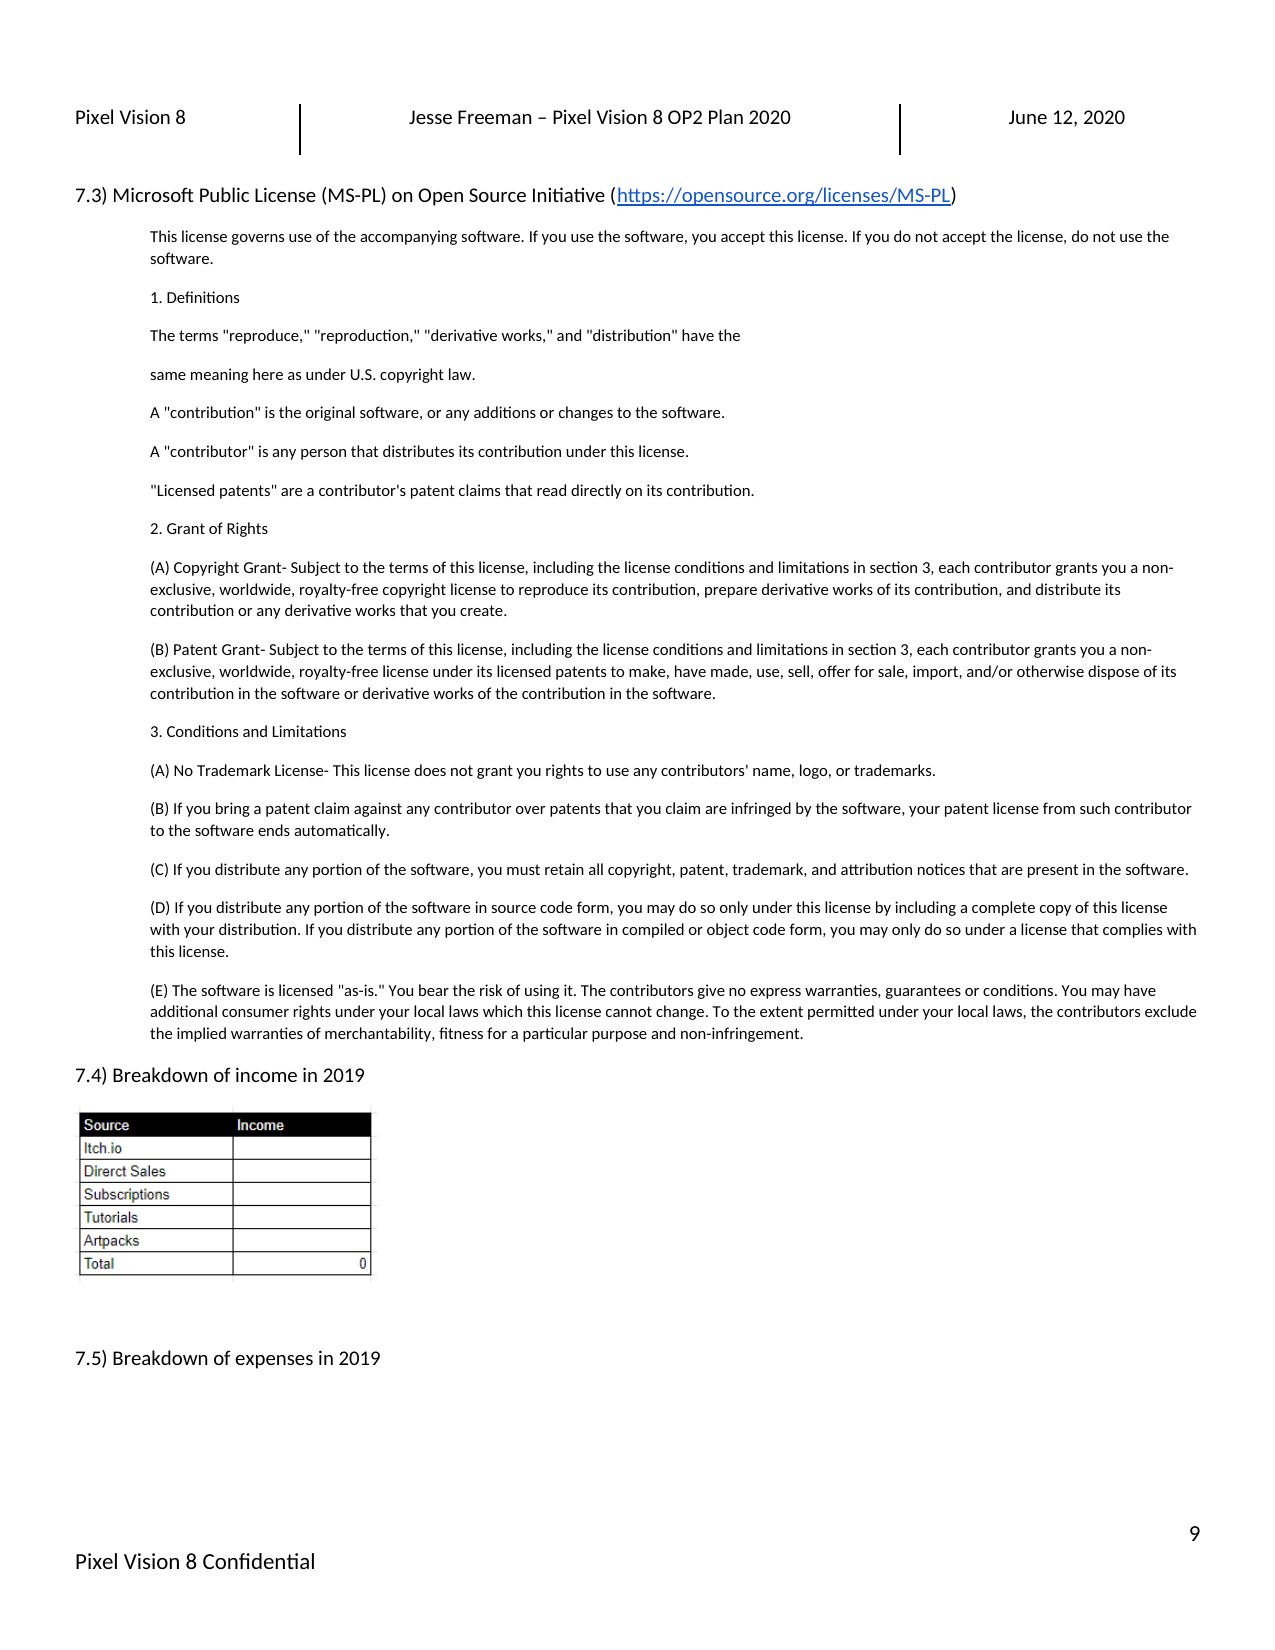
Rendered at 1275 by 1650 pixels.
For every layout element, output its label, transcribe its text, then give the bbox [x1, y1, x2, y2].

text (B) If you bring a patent claim against any contributor over patents that you claim are infringed by the software, your patent license from such contributor to the software ends automatically. [150, 798, 1200, 841]
text (A) Copyright Grant- Subject to the terms of this license, including the license conditions and limitations in section 3, each contributor grants you a non-exclusive, worldwide, royalty-free copyright license to reproduce its contribution, prepare derivative works of its contribution, and distribute its contribution or any derivative works that you create. [150, 557, 1200, 621]
text The terms "reproduce," "reproduction," "derivative works," and "distribution" have the [150, 326, 1200, 346]
text (A) No Trademark License- This license does not grant you rights to use any contributors' name, logo, or trademarks. [150, 760, 1200, 780]
text 7.3) Microsoft Public License (MS-PL) on Open Source Initiative (https://opensource.org/licenses/MS-PL) [75, 183, 1200, 208]
text 1. Definitions [150, 287, 1200, 307]
text "Licensed patents" are a contributor's patent claims that read directly on its contribution. [150, 480, 1200, 500]
text 3. Conditions and Limitations [150, 721, 1200, 742]
text (B) Patent Grant- Subject to the terms of this license, including the license conditions and limitations in section 3, each contributor grants you a non-exclusive, worldwide, royalty-free license under its licensed patents to make, have made, use, sell, offer for sale, import, and/or otherwise dispose of its contribution in the software or derivative works of the contribution in the software. [150, 639, 1200, 703]
text A "contribution" is the original software, or any additions or changes to the software. [150, 403, 1200, 423]
text 7.4) Breakdown of income in 2019 [75, 1062, 1200, 1087]
text 2. Grant of Rights [150, 518, 1200, 539]
text same meaning here as under U.S. copyright law. [150, 364, 1200, 384]
text (C) If you distribute any portion of the software, you must retain all copyright, patent, trademark, and attribution notices that are present in the software. [150, 859, 1200, 879]
text 7.5) Breakdown of expenses in 2019 [75, 1345, 1200, 1370]
text This license governs use of the accompanying software. If you use the software, you accept this license. If you do not accept the license, do not use the software. [150, 227, 1200, 269]
text A "contributor" is any person that distributes its contribution under this license. [150, 441, 1200, 462]
picture [75, 1106, 378, 1282]
text (D) If you distribute any portion of the software in source code form, you may do so only under this license by including a complete copy of this license with your distribution. If you distribute any portion of the software in compiled or object code form, you may only do so under a license that complies with this license. [150, 897, 1200, 962]
text (E) The software is licensed "as-is." You bear the risk of using it. The contributors give no express warranties, guarantees or conditions. You may have additional consumer rights under your local laws which this license cannot change. To the extent permitted under your local laws, the contributors exclude the implied warranties of merchantability, fitness for a particular purpose and non-infringement. [150, 980, 1200, 1044]
